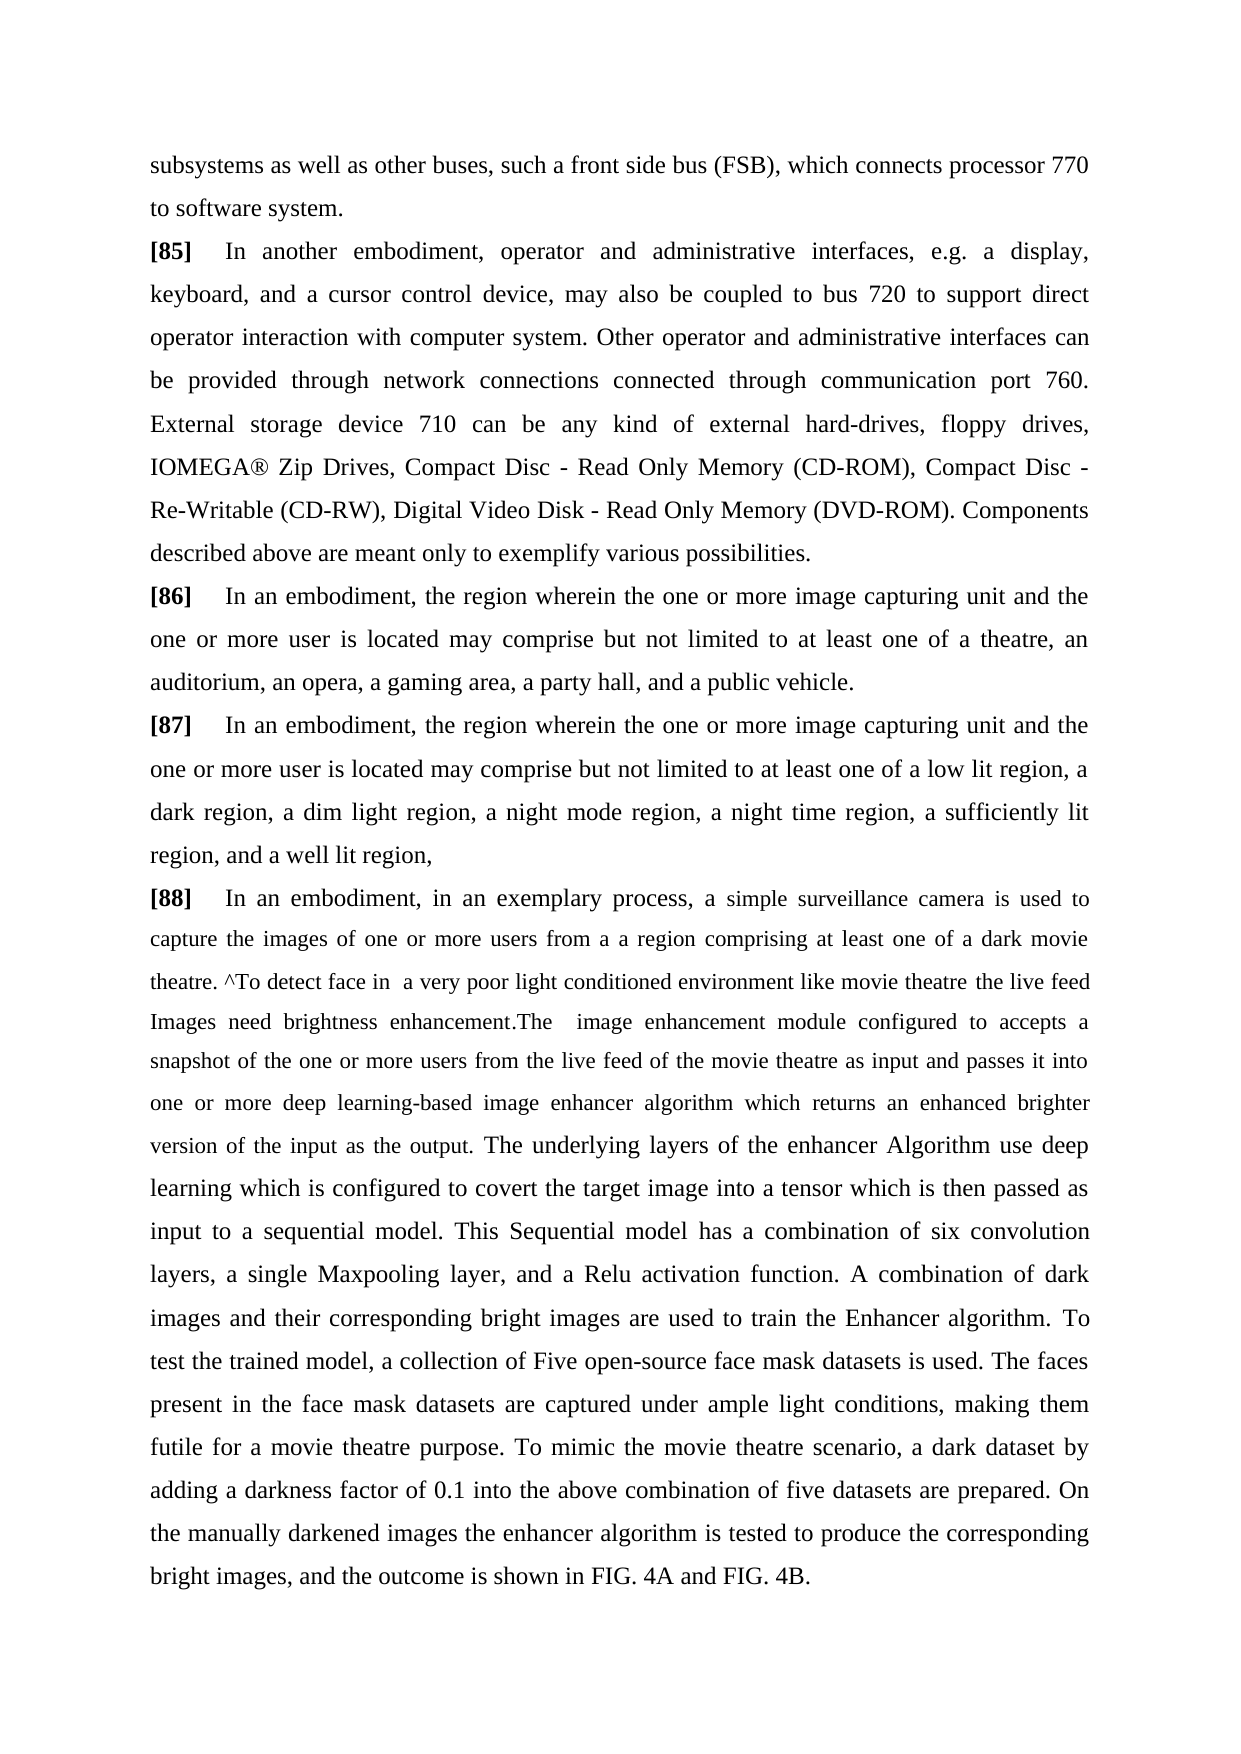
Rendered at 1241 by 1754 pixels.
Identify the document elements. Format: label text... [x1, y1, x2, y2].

list In another embodiment, operator and administrative interfaces, e.g. a display, keyboard, and a cursor control device, may also be coupled to bus 720 to support direct operator interaction with computer system. Other operator and administrative interfaces can be provided through network connections connected through communication port 760. External storage device 710 can be any kind of external hard-drives, floppy drives, IOMEGA® Zip Drives, Compact Disc - Read Only Memory (CD-ROM), Compact Disc - Re-Writable (CD-RW), Digital Video Disk - Read Only Memory (DVD-ROM). Components described above are meant only to exemplify various possibilities. [150, 236, 1090, 567]
list In an embodiment, the region wherein the one or more image capturing unit and the one or more user is located may comprise but not limited to at least one of a low lit region, a dark region, a dim light region, a night mode region, a night time region, a sufficiently lit region, and a well lit region, [150, 711, 1090, 869]
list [150, 150, 1090, 222]
list In an embodiment, in an exemplary process, a simple surveillance camera is used to capture the images of one or more users from a a region comprising at least one of a dark movie theatre. ^To detect face in a very poor light conditioned environment like movie theatre the live feed Images need brightness enhancement.The image enhancement module configured to accepts a snapshot of the one or more users from the live feed of the movie theatre as input and passes it into one or more deep learning-based image enhancer algorithm which returns an enhanced brighter version of the input as the output. The underlying layers of the enhancer Algorithm use deep learning which is configured to covert the target image into a tensor which is then passed as input to a sequential model. This Sequential model has a combination of six convolution layers, a single Maxpooling layer, and a Relu activation function. A combination of dark images and their corresponding bright images are used to train the Enhancer algorithm. To test the trained model, a collection of Five open-source face mask datasets is used. The faces present in the face mask datasets are captured under ample light conditions, making them futile for a movie theatre purpose. To mimic the movie theatre scenario, a dark dataset by adding a darkness factor of 0.1 into the above combination of five datasets are prepared. On the manually darkened images the enhancer algorithm is tested to produce the corresponding bright images, and the outcome is shown in FIG. 4A and FIG. 4B. [150, 883, 1090, 1590]
list In an embodiment, the region wherein the one or more image capturing unit and the one or more user is located may comprise but not limited to at least one of a theatre, an auditorium, an opera, a gaming area, a party hall, and a public vehicle. [150, 581, 1090, 696]
